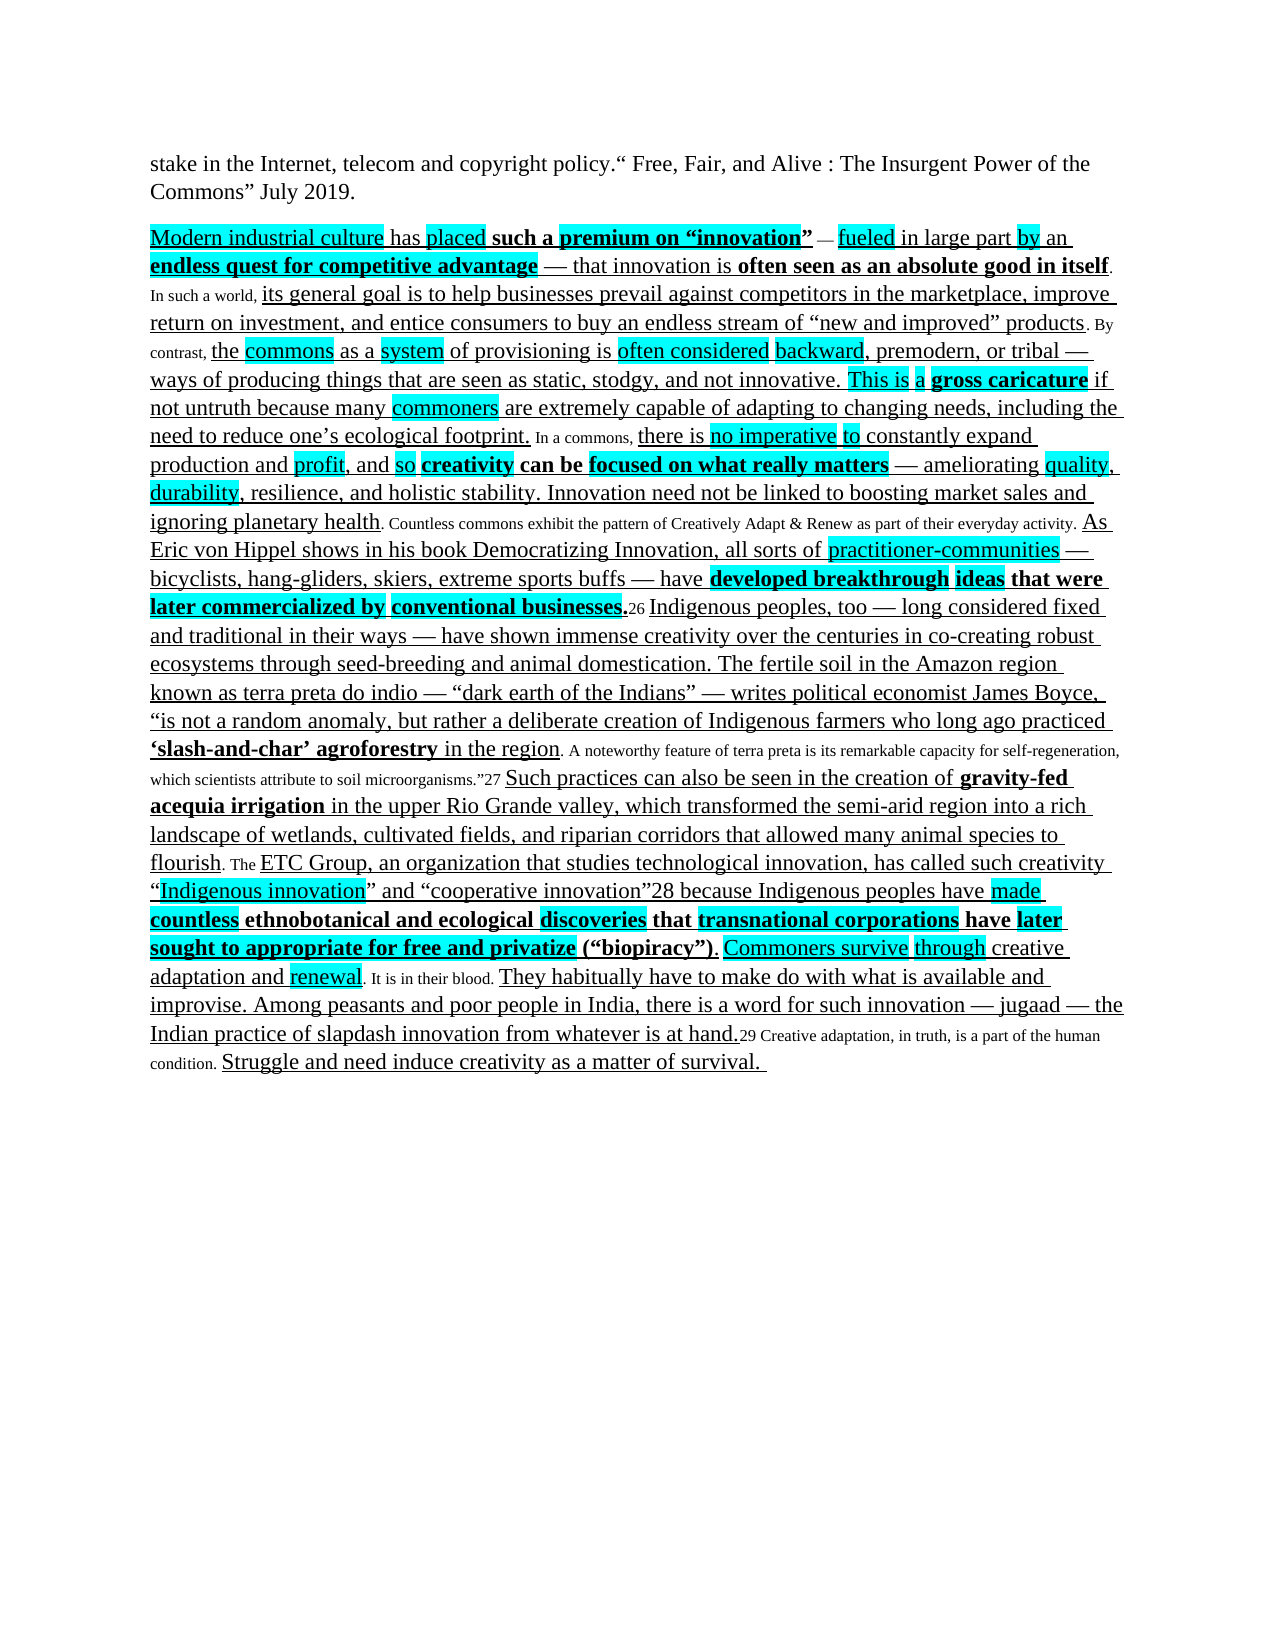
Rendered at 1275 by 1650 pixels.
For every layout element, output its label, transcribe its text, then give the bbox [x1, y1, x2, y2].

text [150, 150, 1125, 205]
text Modern industrial culture has placed such a premium on “innovation” — fueled in large part by an endless quest for competitive advantage — that innovation is often seen as an absolute good in itself. In such a world, its general goal is to help businesses prevail against competitors in the marketplace, improve return on investment, and entice consumers to buy an endless stream of “new and improved” products. By contrast, the commons as a system of provisioning is often considered backward, premodern, or tribal — ways of producing things that are seen as static, stodgy, and not innovative. This is a gross caricature if not untruth because many commoners are extremely capable of adapting to changing needs, including the need to reduce one’s ecological footprint. In a commons, there is no imperative to constantly expand production and profit, and so creativity can be focused on what really matters — ameliorating quality, durability, resilience, and holistic stability. Innovation need not be linked to boosting market sales and ignoring planetary health. Countless commons exhibit the pattern of Creatively Adapt & Renew as part of their everyday activity. As Eric von Hippel shows in his book Democratizing Innovation, all sorts of practitioner-communities — bicyclists, hang-gliders, skiers, extreme sports buffs — have developed breakthrough ideas that were later commercialized by conventional businesses.26 Indigenous peoples, too — long considered fixed and traditional in their ways — have shown immense creativity over the centuries in co-creating robust ecosystems through seed-breeding and animal domestication. The fertile soil in the Amazon region known as terra preta do indio — “dark earth of the Indians” — writes political economist James Boyce, “is not a random anomaly, but rather a deliberate creation of Indigenous farmers who long ago practiced ‘slash-and-char’ agroforestry in the region. A noteworthy feature of terra preta is its remarkable capacity for self-regeneration, which scientists attribute to soil microorganisms.”27 Such practices can also be seen in the creation of gravity-fed acequia irrigation in the upper Rio Grande valley, which transformed the semi-arid region into a rich landscape of wetlands, cultivated fields, and riparian corridors that allowed many animal species to flourish. The ETC Group, an organization that studies technological innovation, has called such creativity “Indigenous innovation” and “cooperative innovation”28 because Indigenous peoples have made countless ethnobotanical and ecological discoveries that transnational corporations have later sought to appropriate for free and privatize (“biopiracy”). Commoners survive through creative adaptation and renewal. It is in their blood. They habitually have to make do with what is available and improvise. Among peasants and poor people in India, there is a word for such innovation — jugaad — the Indian practice of slapdash innovation from whatever is at hand.29 Creative adaptation, in truth, is a part of the human condition. Struggle and need induce creativity as a matter of survival. [150, 223, 1125, 1074]
